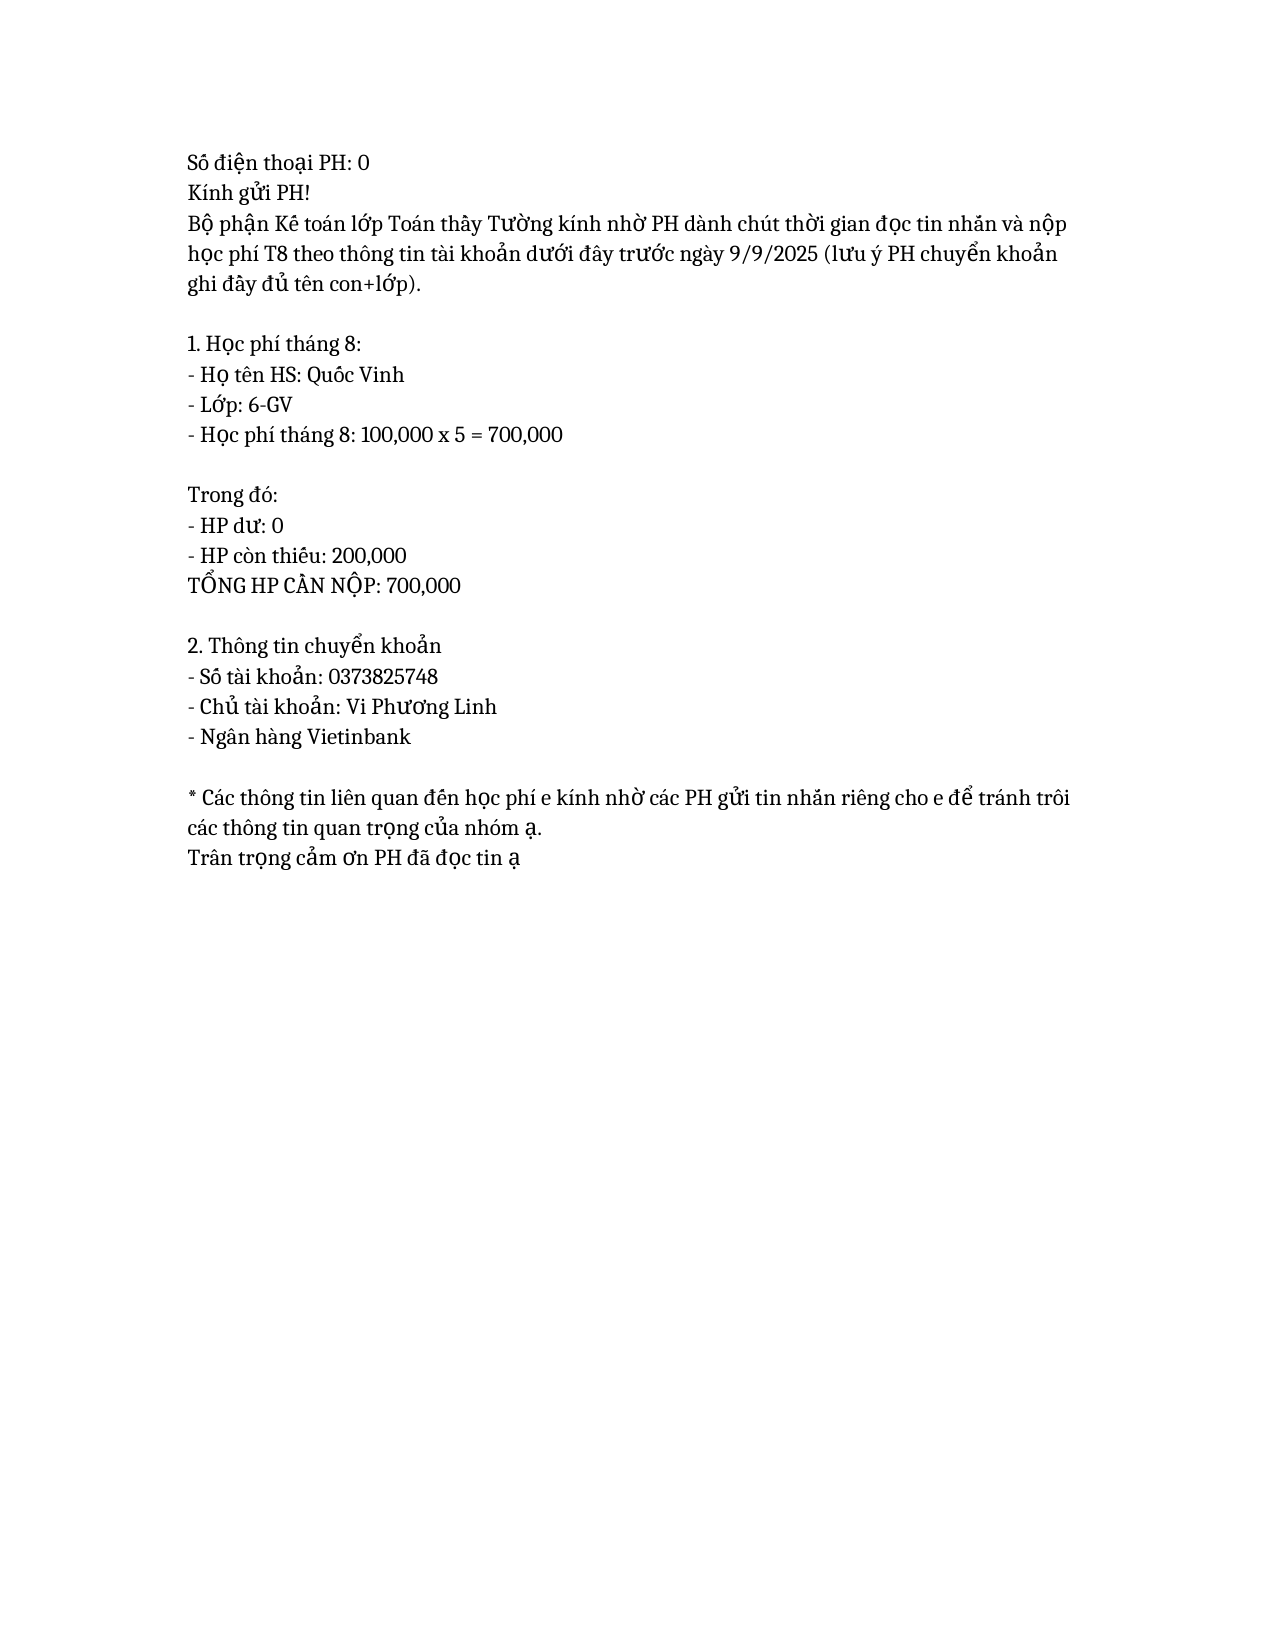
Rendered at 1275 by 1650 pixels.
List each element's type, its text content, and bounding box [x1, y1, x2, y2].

text Số điện thoại PH: 0 Kính gửi PH! Bộ phận Kế toán lớp Toán thầy Tường kính nhờ PH dành chút thời gian đọc tin nhắn và nộp học phí T8 theo thông tin tài khoản dưới đây trước ngày 9/9/2025 (lưu ý PH chuyển khoản ghi đầy đủ tên con+lớp). 1. Học phí tháng 8: - Họ tên HS: Quốc Vinh - Lớp: 6-GV - Học phí tháng 8: 100,000 x 5 = 700,000 Trong đó: - HP dư: 0 - HP còn thiếu: 200,000 TỔNG HP CẦN NỘP: 700,000 2. Thông tin chuyển khoản - Số tài khoản: 0373825748 - Chủ tài khoản: Vi Phương Linh - Ngân hàng Vietinbank * Các thông tin liên quan đến học phí e kính nhờ các PH gửi tin nhắn riêng cho e để tránh trôi các thông tin quan trọng của nhóm ạ. Trân trọng cảm ơn PH đã đọc tin ạ [187, 150, 1087, 871]
